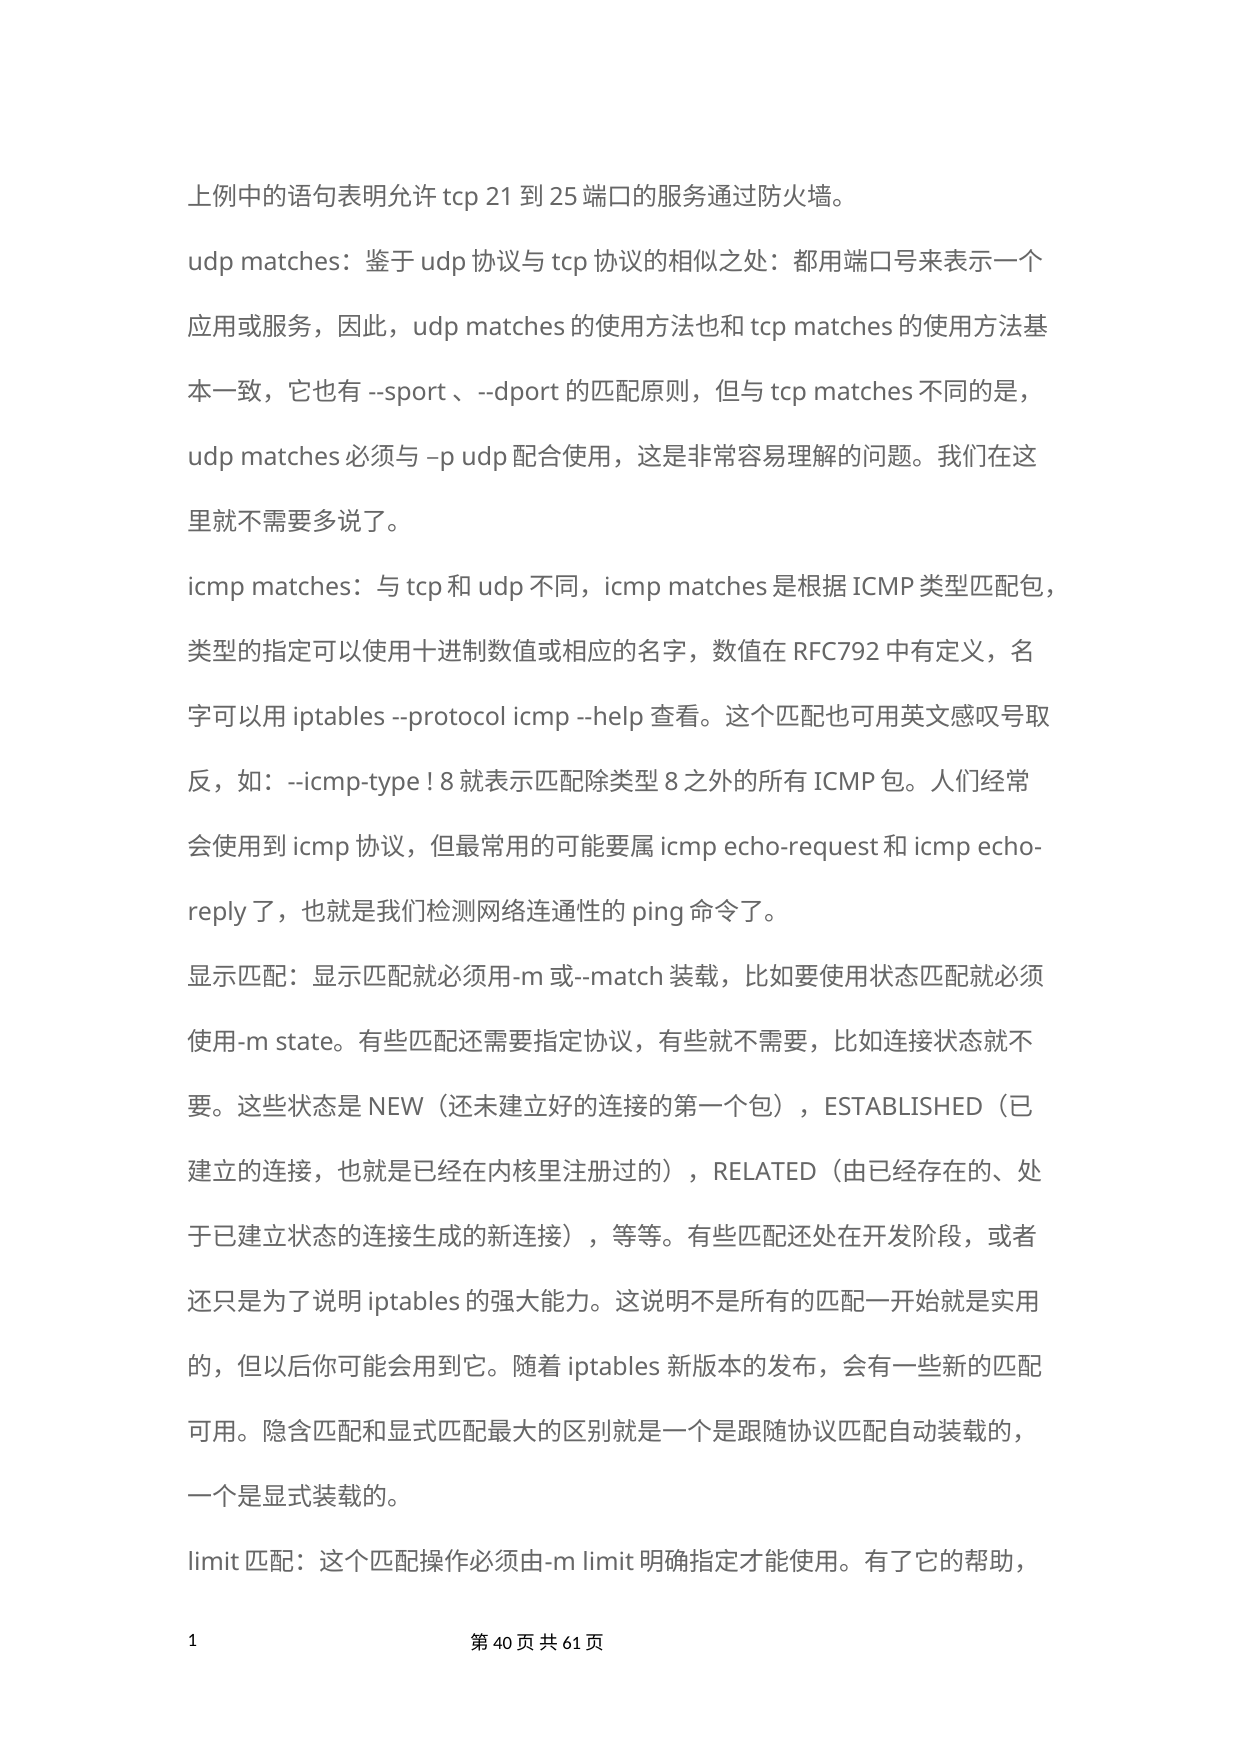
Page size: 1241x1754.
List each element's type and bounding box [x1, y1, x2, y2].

text [187, 162, 1053, 1592]
